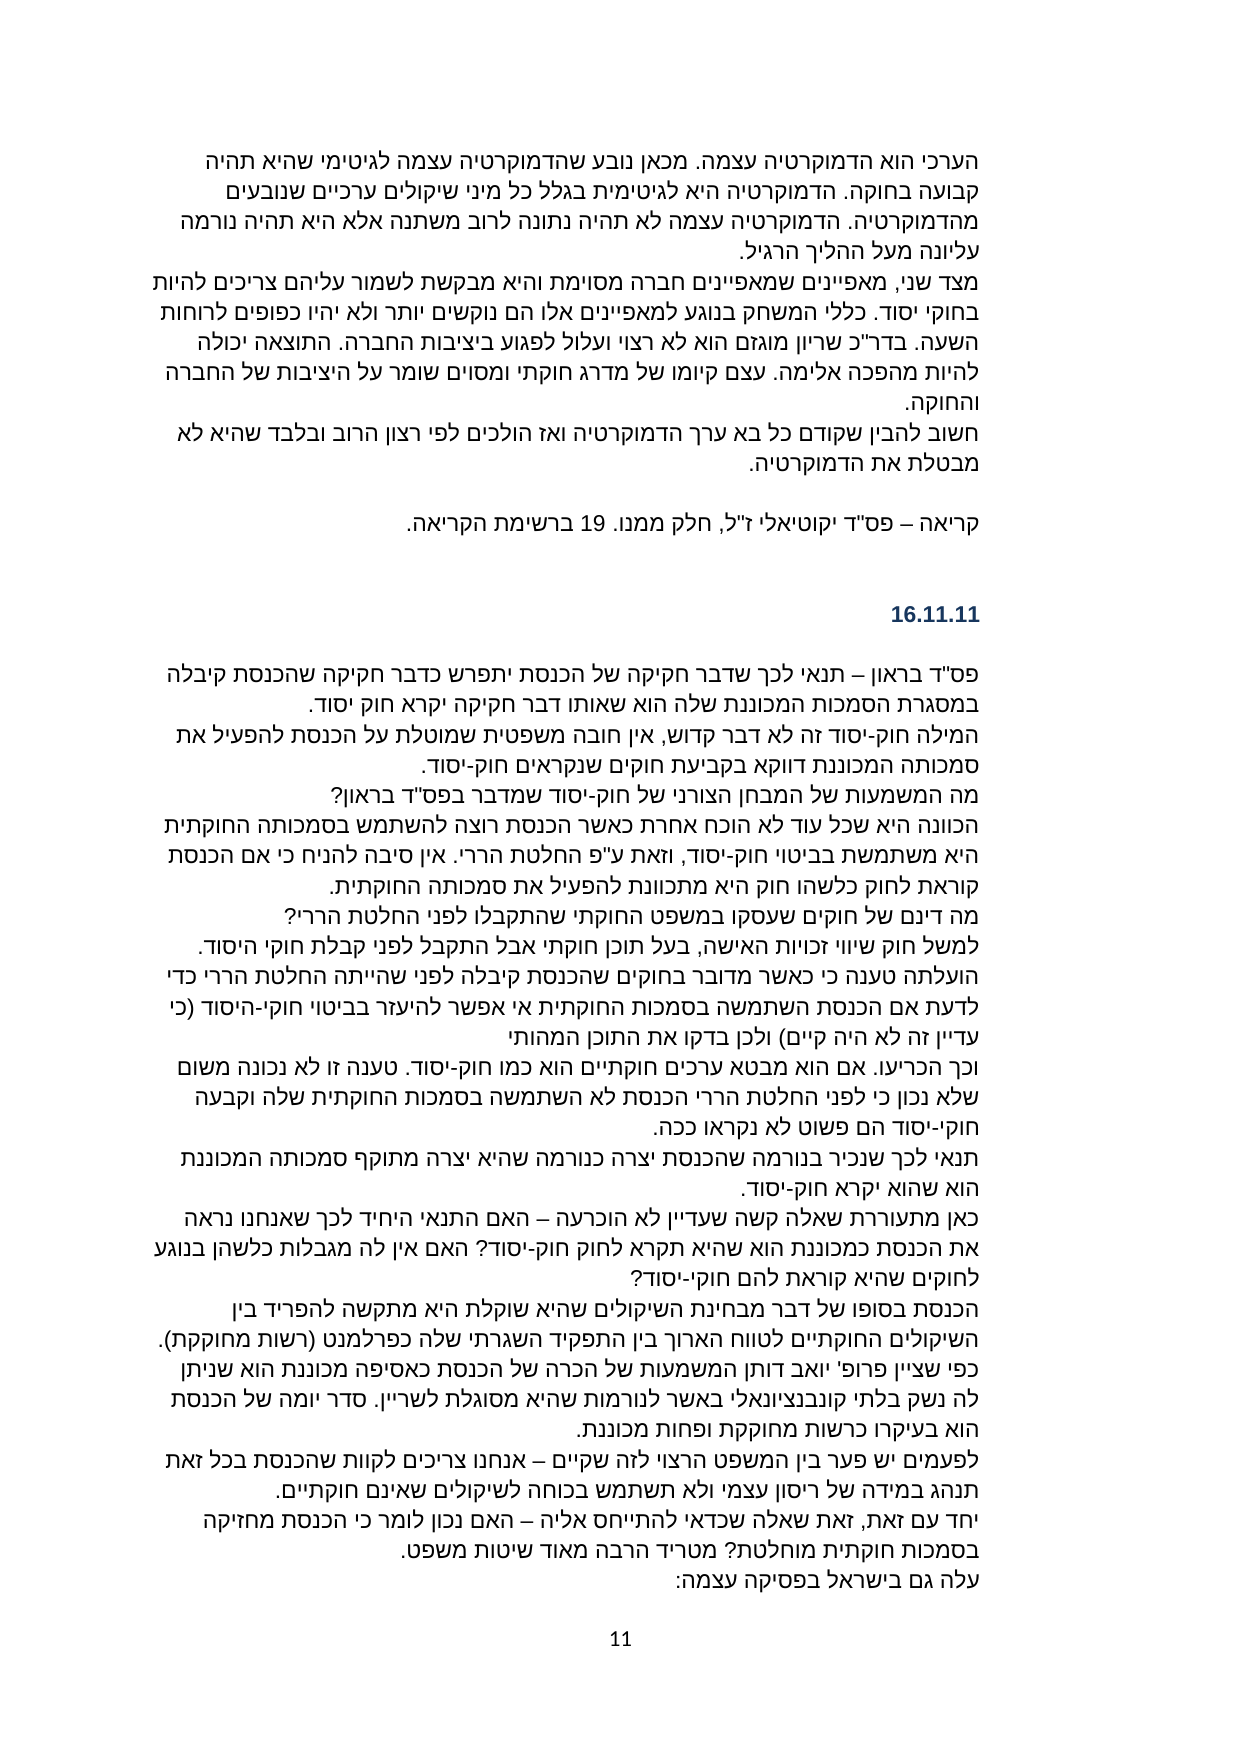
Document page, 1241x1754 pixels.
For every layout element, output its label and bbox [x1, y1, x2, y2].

text [148, 148, 980, 1594]
